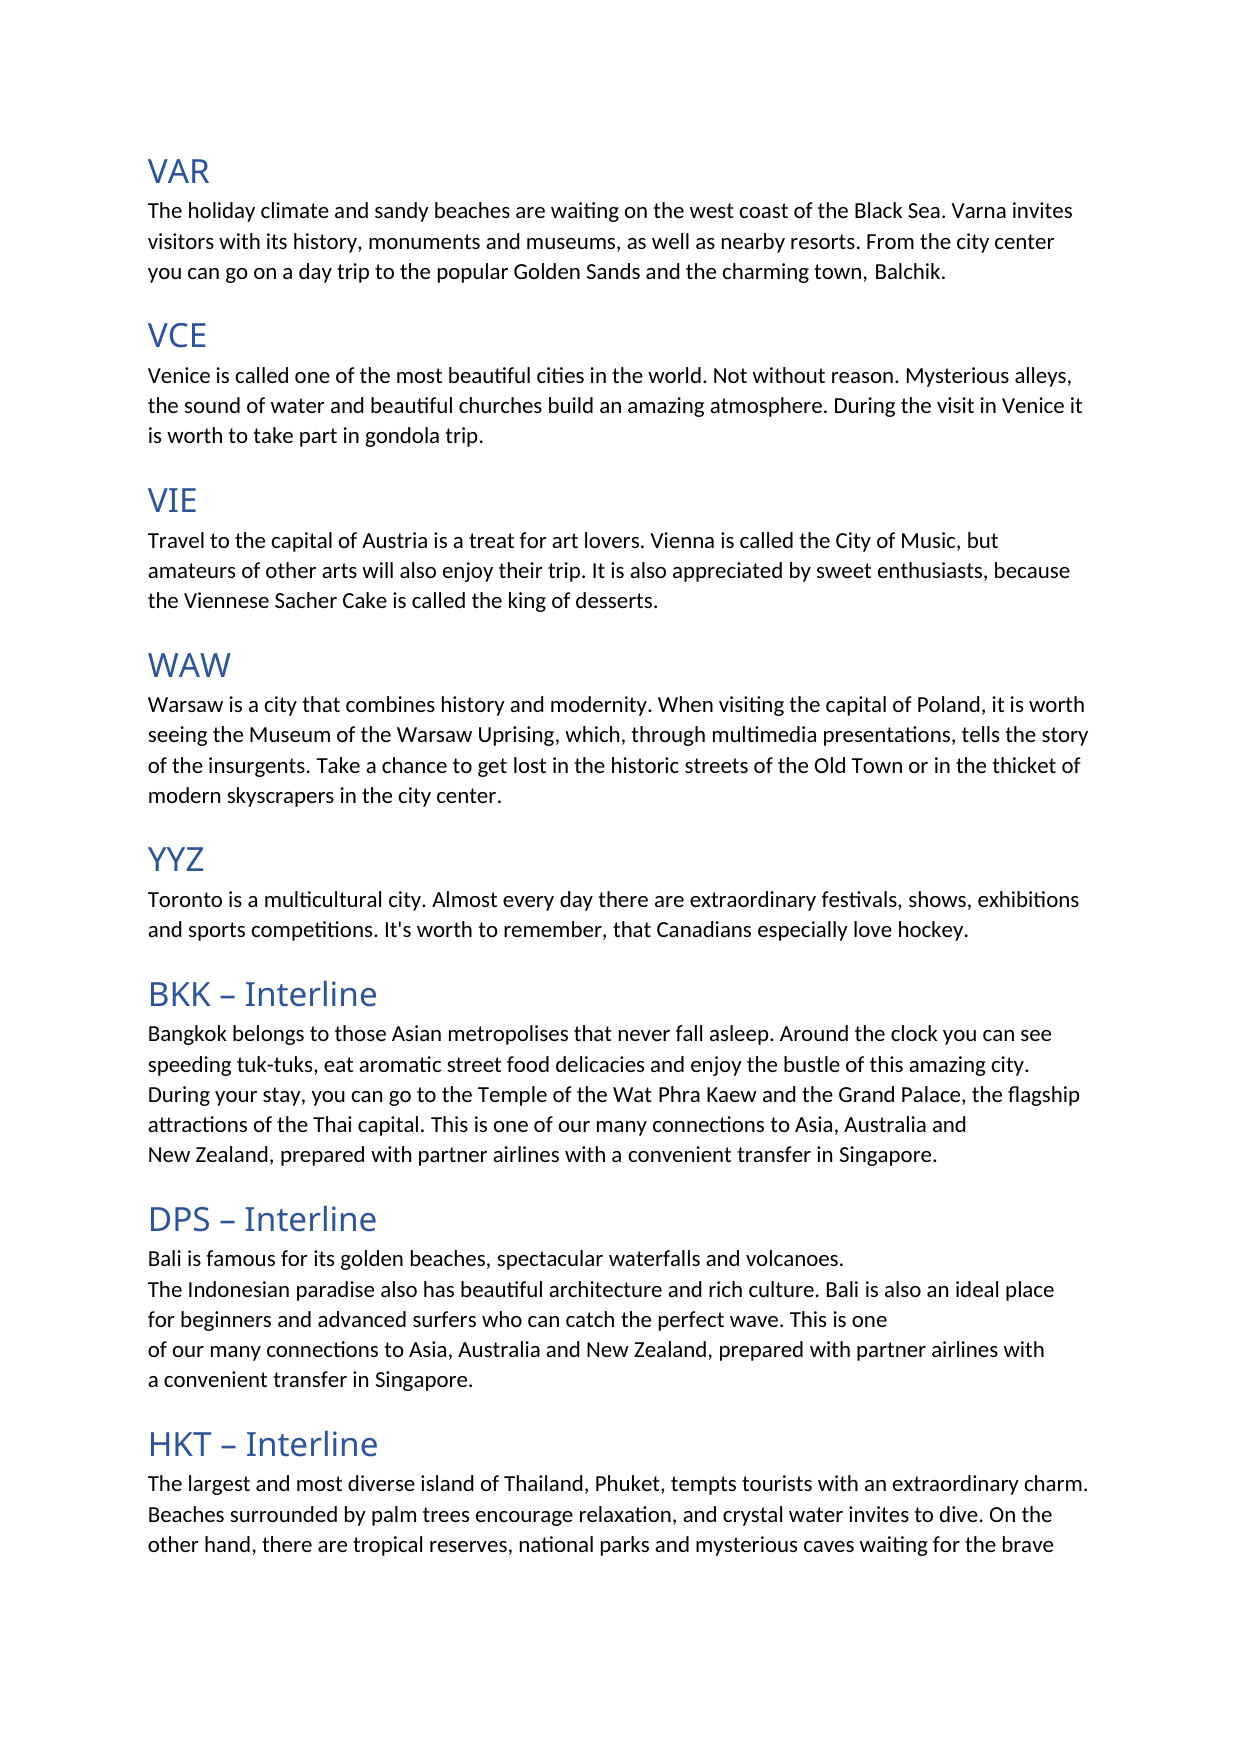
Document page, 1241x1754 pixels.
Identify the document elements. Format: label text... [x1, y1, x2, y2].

subtitle WAW [148, 641, 1093, 687]
subtitle DPS – Interline [148, 1196, 1093, 1241]
subtitle VIE [148, 477, 1093, 522]
text Warsaw is a city that combines history and modernity. When visiting the capital of Poland, it is worth seeing the Museum of the Warsaw Uprising, which, through multimedia presentations, tells the story of the insurgents. Take a chance to get lost in the historic streets of the Old Town or in the thicket of modern skyscrapers in the city center. [148, 690, 1093, 809]
text The holiday climate and sandy beaches are waiting on the west coast of the Black Sea. Varna invites visitors with its history, monuments and museums, as well as nearby resorts. From the city center you can go on a day trip to the popular Golden Sands and the charming town, Balchik. [148, 197, 1093, 285]
subtitle VAR [148, 148, 1093, 193]
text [148, 1469, 1093, 1558]
text Bali is famous for its golden beaches, spectacular waterfalls and volcanoes. The Indonesian paradise also has beautiful architecture and rich culture. Bali is also an ideal place for beginners and advanced surfers who can catch the perfect wave. This is one of our many connections to Asia, Australia and New Zealand, prepared with partner airlines with a convenient transfer in Singapore. [148, 1244, 1093, 1393]
subtitle HKT – Interline [148, 1421, 1093, 1466]
subtitle BKK – Interline [148, 971, 1093, 1016]
subtitle YYZ [148, 836, 1093, 882]
subtitle VCE [148, 312, 1093, 358]
text Bangkok belongs to those Asian metropolises that never fall asleep. Around the clock you can see speeding tuk-tuks, eat aromatic street food delicacies and enjoy the bustle of this amazing city. During your stay, you can go to the Temple of the Wat Phra Kaew and the Grand Palace, the flagship attractions of the Thai capital. This is one of our many connections to Asia, Australia and New Zealand, prepared with partner airlines with a convenient transfer in Singapore. [148, 1019, 1093, 1168]
text Travel to the capital of Austria is a treat for art lovers. Vienna is called the City of Music, but amateurs of other arts will also enjoy their trip. It is also appreciated by sweet enthusiasts, because the Viennese Sacher Cake is called the king of desserts. [148, 526, 1093, 614]
text Toronto is a multicultural city. Almost every day there are extraordinary festivals, shows, exhibitions and sports competitions. It's worth to remember, that Canadians especially love hockey. [148, 885, 1093, 943]
text Venice is called one of the most beautiful cities in the world. Not without reason. Mysterious alleys, the sound of water and beautiful churches build an amazing atmosphere. During the visit in Venice it is worth to take part in gondola trip. [148, 361, 1093, 449]
